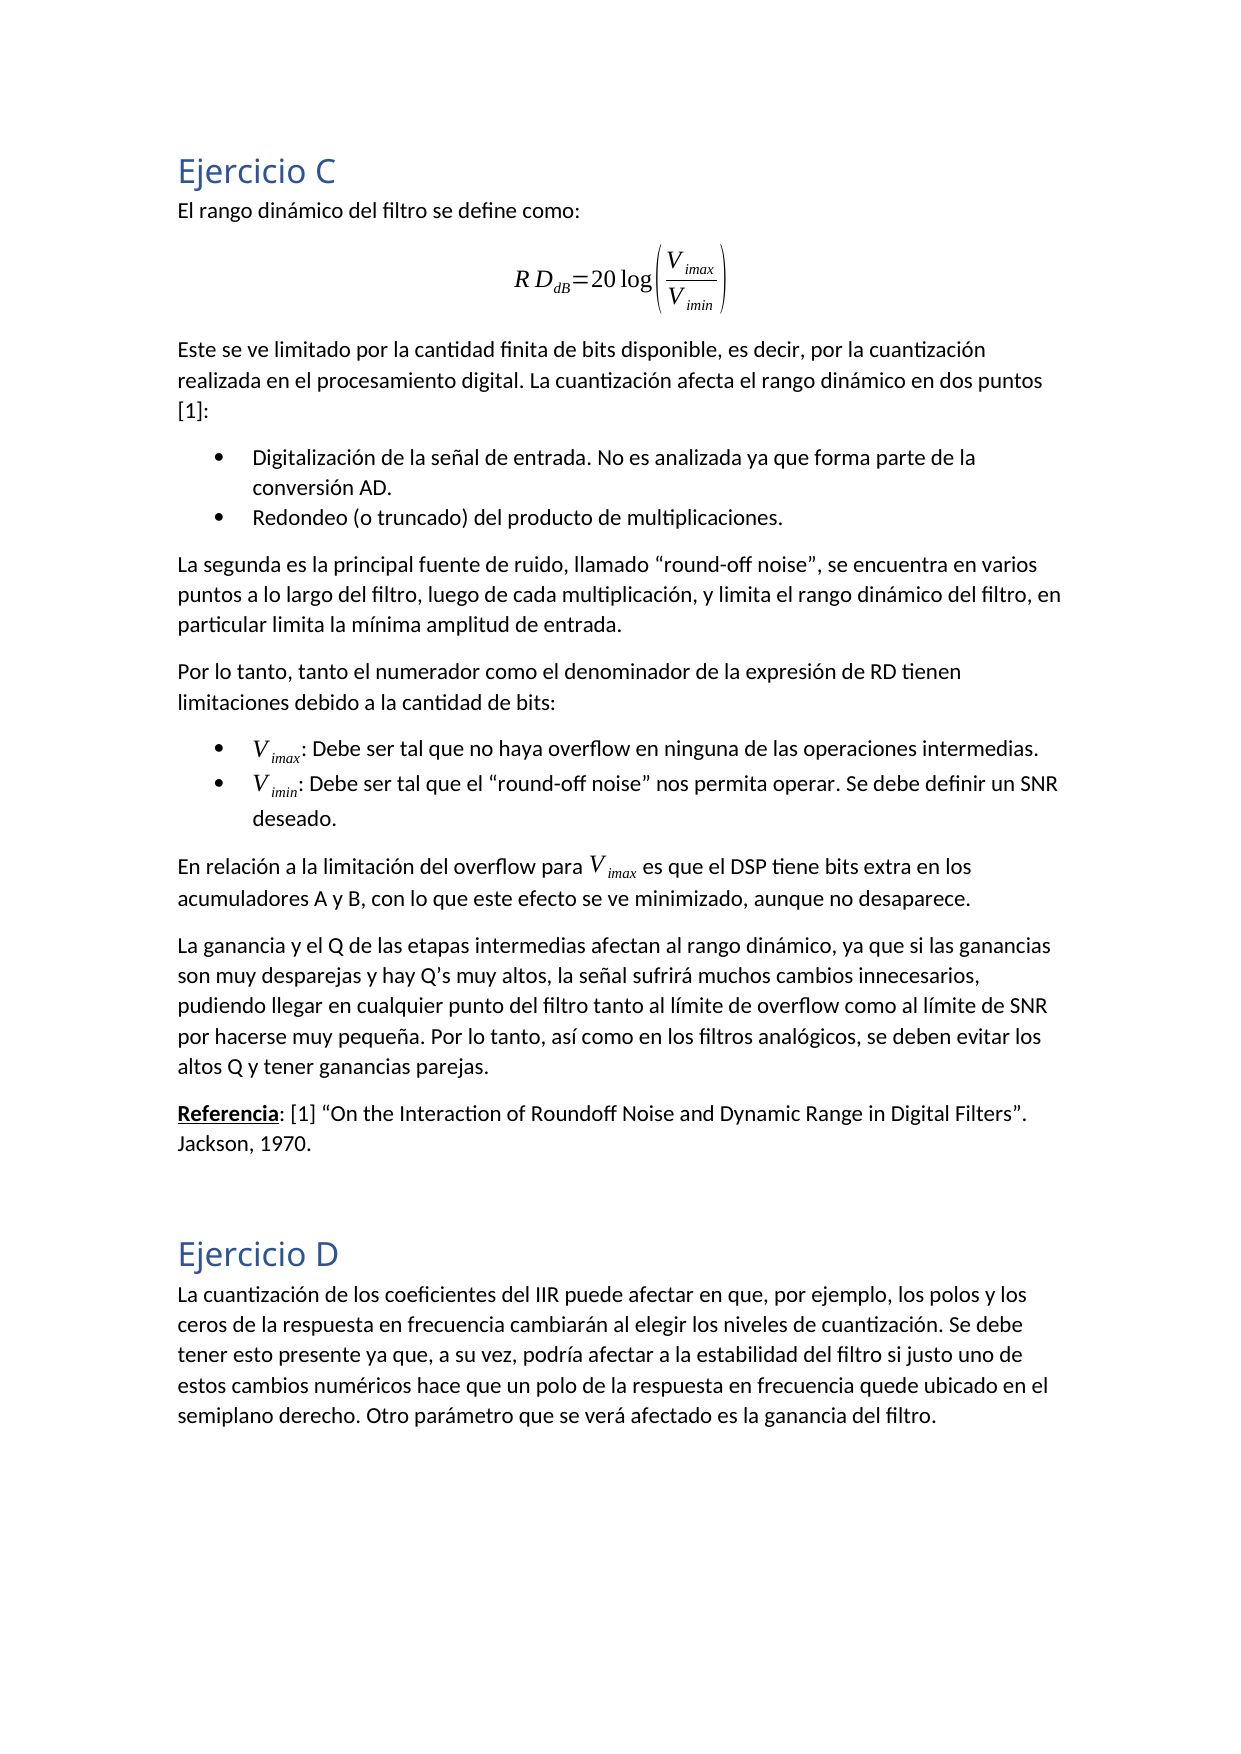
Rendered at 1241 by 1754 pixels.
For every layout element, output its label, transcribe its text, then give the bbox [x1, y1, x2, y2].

text La ganancia y el Q de las etapas intermedias afectan al rango dinámico, ya que si las ganancias son muy desparejas y hay Q’s muy altos, la señal sufrirá muchos cambios innecesarios, pudiendo llegar en cualquier punto del filtro tanto al límite de overflow como al límite de SNR por hacerse muy pequeña. Por lo tanto, así como en los filtros analógicos, se deben evitar los altos Q y tener ganancias parejas. [177, 931, 1063, 1080]
subtitle Ejercicio C [177, 148, 1063, 193]
text Por lo tanto, tanto el numerador como el denominador de la expresión de RD tienen limitaciones debido a la cantidad de bits: [177, 657, 1063, 716]
list Digitalización de la señal de entrada. No es analizada ya que forma parte de la conversión AD. [215, 443, 1063, 501]
text El rango dinámico del filtro se define como: [177, 197, 1063, 224]
text Referencia: [1] “On the Interaction of Roundoff Noise and Dynamic Range in Digital Filters”. Jackson, 1970. [177, 1099, 1063, 1157]
list : Debe ser tal que el “round-off noise” nos permita operar. Se debe definir un SNR deseado. [215, 769, 1063, 832]
text Este se ve limitado por la cantidad finita de bits disponible, es decir, por la cuantización realizada en el procesamiento digital. La cuantización afecta el rango dinámico en dos puntos [1]: [177, 336, 1063, 424]
text La segunda es la principal fuente de ruido, llamado “round-off noise”, se encuentra en varios puntos a lo largo del filtro, luego de cada multiplicación, y limita el rango dinámico del filtro, en particular limita la mínima amplitud de entrada. [177, 550, 1063, 639]
text La cuantización de los coeficientes del IIR puede afectar en que, por ejemplo, los polos y los ceros de la respuesta en frecuencia cambiarán al elegir los niveles de cuantización. Se debe tener esto presente ya que, a su vez, podría afectar a la estabilidad del filtro si justo uno de estos cambios numéricos hace que un polo de la respuesta en frecuencia quede ubicado en el semiplano derecho. Otro parámetro que se verá afectado es la ganancia del filtro. [177, 1280, 1063, 1429]
list : Debe ser tal que no haya overflow en ninguna de las operaciones intermedias. [215, 734, 1063, 767]
subtitle Ejercicio D [177, 1231, 1063, 1277]
text En relación a la limitación del overflow para es que el DSP tiene bits extra en los acumuladores A y B, con lo que este efecto se ve minimizado, aunque no desaparece. [177, 851, 1063, 912]
list Redondeo (o truncado) del producto de multiplicaciones. [215, 503, 1063, 531]
